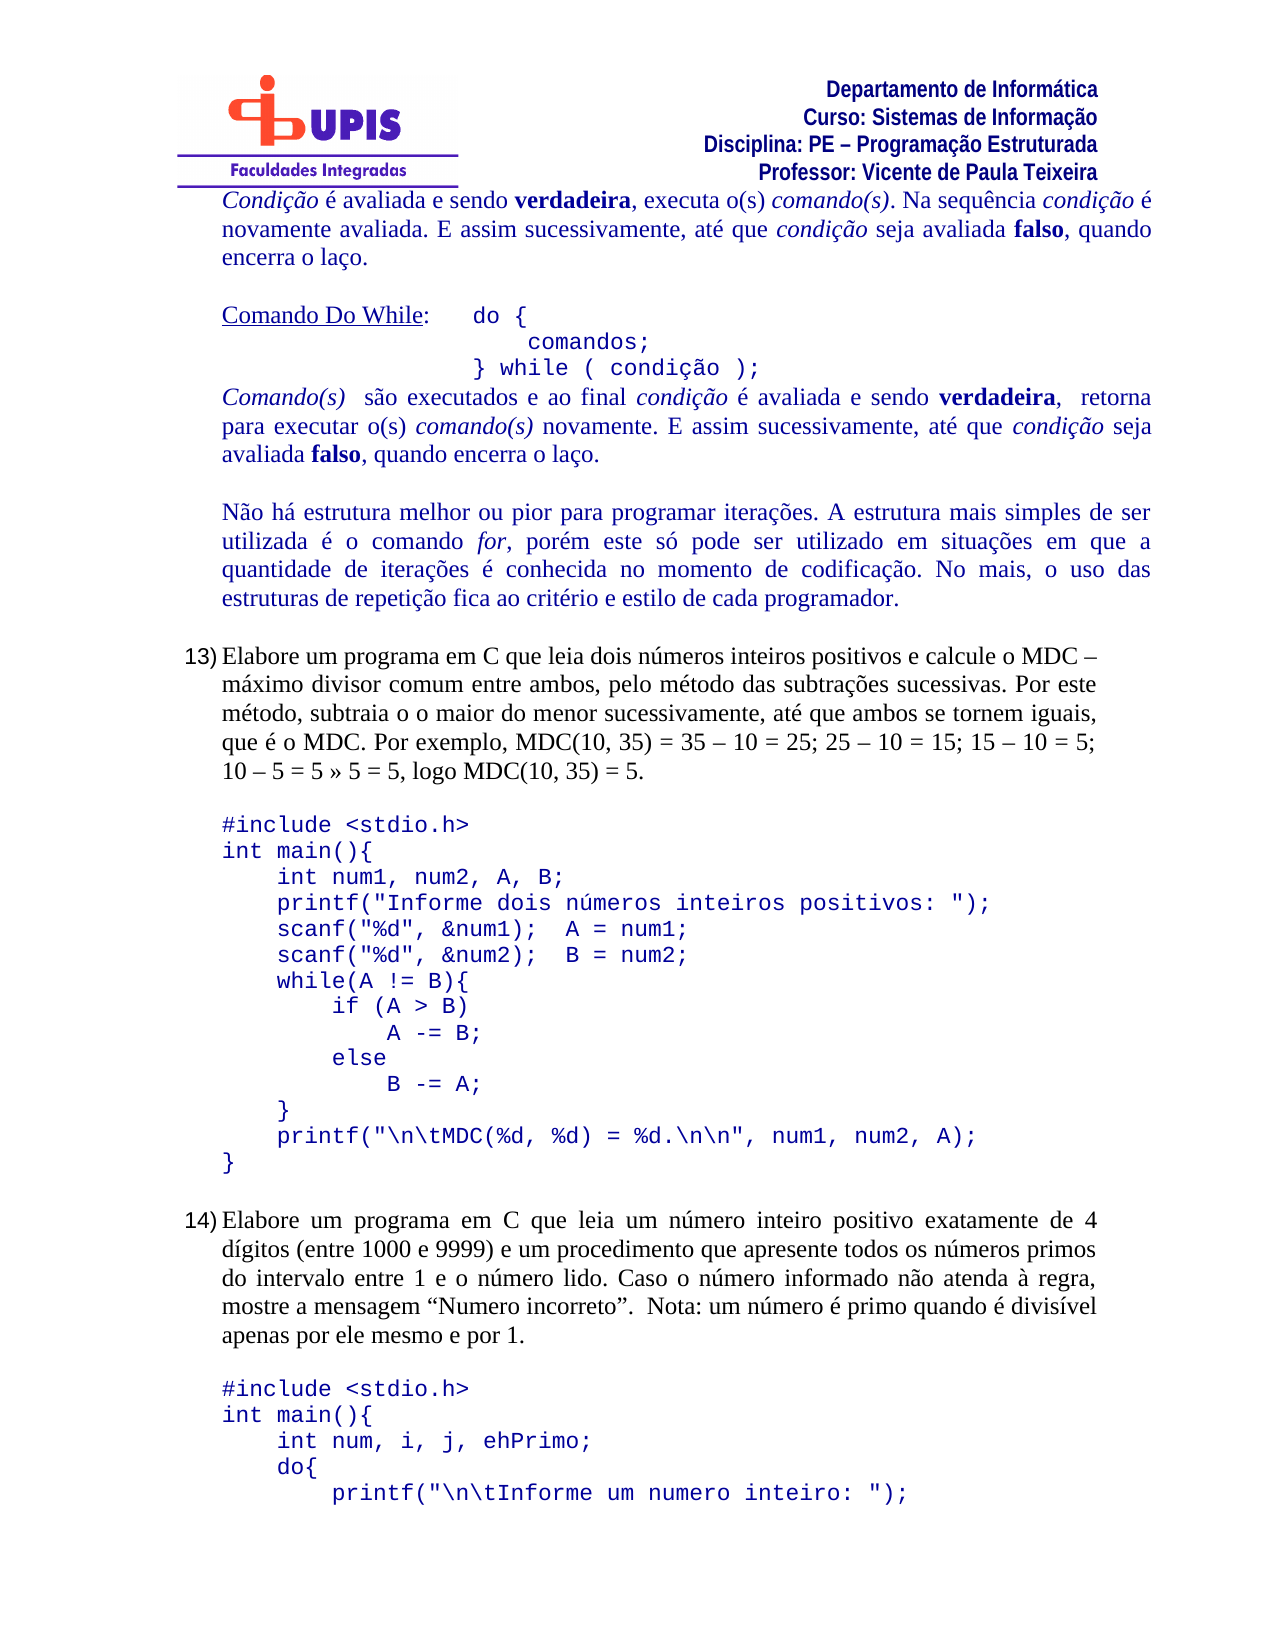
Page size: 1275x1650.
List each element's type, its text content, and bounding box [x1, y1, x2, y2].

list Elabore um programa em C que leia um número inteiro positivo exatamente de 4 dígitos (entre 1000 e 9999) e um procedimento que apresente todos os números primos do intervalo entre 1 e o número lido. Caso o número informado não atenda à regra, mostre a mensagem “Numero incorreto”. Nota: um número é primo quando é divisível apenas por ele mesmo e por 1. [184, 1205, 1098, 1349]
list printf("\n\tInforme um numero inteiro: "); [222, 1481, 1098, 1507]
list int main(){ [222, 1404, 1098, 1429]
list } [222, 1151, 1098, 1176]
list Não há estrutura melhor ou pior para programar iterações. A estrutura mais simples de ser utilizada é o comando for, porém este só pode ser utilizado em situações em que a quantidade de iterações é conhecida no momento de codificação. No mais, o uso das estruturas de repetição fica ao critério e estilo de cada programador. [222, 497, 1152, 612]
list int main(){ [222, 839, 1098, 865]
list } [222, 1099, 1098, 1124]
list Comando Do While: do { [222, 300, 1152, 330]
list #include <stdio.h> [222, 1378, 1098, 1404]
list while(A != B){ [222, 969, 1098, 995]
list scanf("%d", &num1); A = num1; [222, 917, 1098, 943]
list scanf("%d", &num2); B = num2; [222, 943, 1098, 969]
list comandos; [443, 330, 1152, 356]
list else [222, 1047, 1098, 1073]
list int num, i, j, ehPrimo; [222, 1429, 1098, 1456]
list A -= B; [222, 1021, 1098, 1047]
list do{ [222, 1456, 1098, 1481]
list Elabore um programa em C que leia dois números inteiros positivos e calcule o MDC – máximo divisor comum entre ambos, pelo método das subtrações sucessivas. Por este método, subtraia o o maior do menor sucessivamente, até que ambos se tornem iguais, que é o MDC. Por exemplo, MDC(10, 35) = 35 – 10 = 25; 25 – 10 = 15; 15 – 10 = 5; 10 – 5 = 5 » 5 = 5, logo MDC(10, 35) = 5. [184, 641, 1098, 784]
list printf("\n\tMDC(%d, %d) = %d.\n\n", num1, num2, A); [222, 1124, 1098, 1151]
list Condição é avaliada e sendo verdadeira, executa o(s) comando(s). Na sequência condição é novamente avaliada. E assim sucessivamente, até que condição seja avaliada falso, quando encerra o laço. [222, 185, 1152, 271]
list B -= A; [222, 1073, 1098, 1099]
list int num1, num2, A, B; [222, 865, 1098, 891]
list } while ( condição ); [413, 356, 1152, 382]
list printf("Informe dois números inteiros positivos: "); [222, 891, 1098, 917]
list if (A > B) [222, 995, 1098, 1021]
list #include <stdio.h> [222, 813, 1098, 839]
list Comando(s) são executados e ao final condição é avaliada e sendo verdadeira, retorna para executar o(s) comando(s) novamente. E assim sucessivamente, até que condição seja avaliada falso, quando encerra o laço. [222, 382, 1152, 468]
